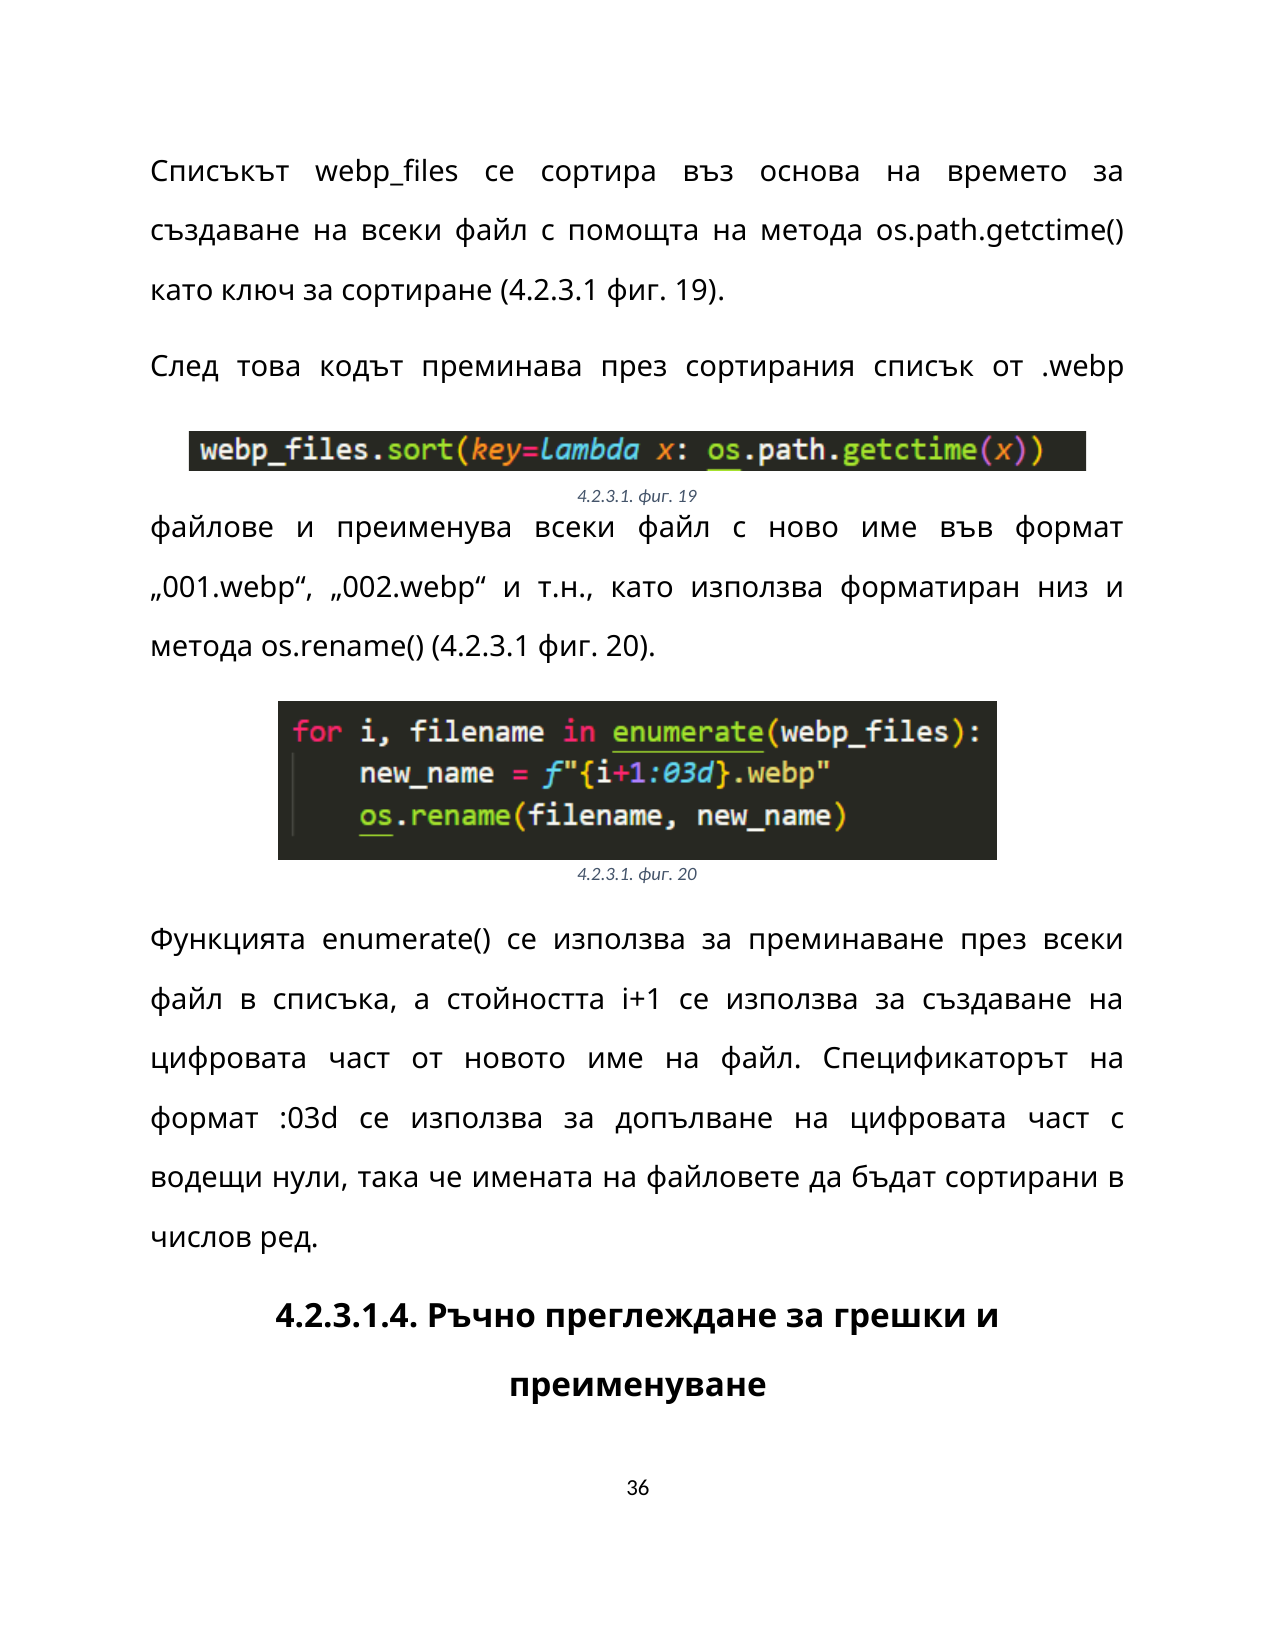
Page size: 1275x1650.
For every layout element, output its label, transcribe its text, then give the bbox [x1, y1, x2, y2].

text Списъкът webp_files се сортира въз основа на времето за създаване на всеки файл с помощта на метода os.path.getctime() като ключ за сортиране (4.2.3.1 фиг. 19). [150, 150, 1125, 309]
picture [188, 431, 1087, 471]
subtitle 4.2.3.1.4. Ръчно преглеждане за грешки и преименуване [150, 1292, 1125, 1406]
picture [278, 701, 997, 860]
text След това кодът преминава през сортирания списък от .webp файлове и преименува всеки файл с ново име във формат „001.webp“, „002.webp“ и т.н., като използва форматиран низ и метода os.rename() (4.2.3.1 фиг. 20). [150, 345, 1125, 665]
